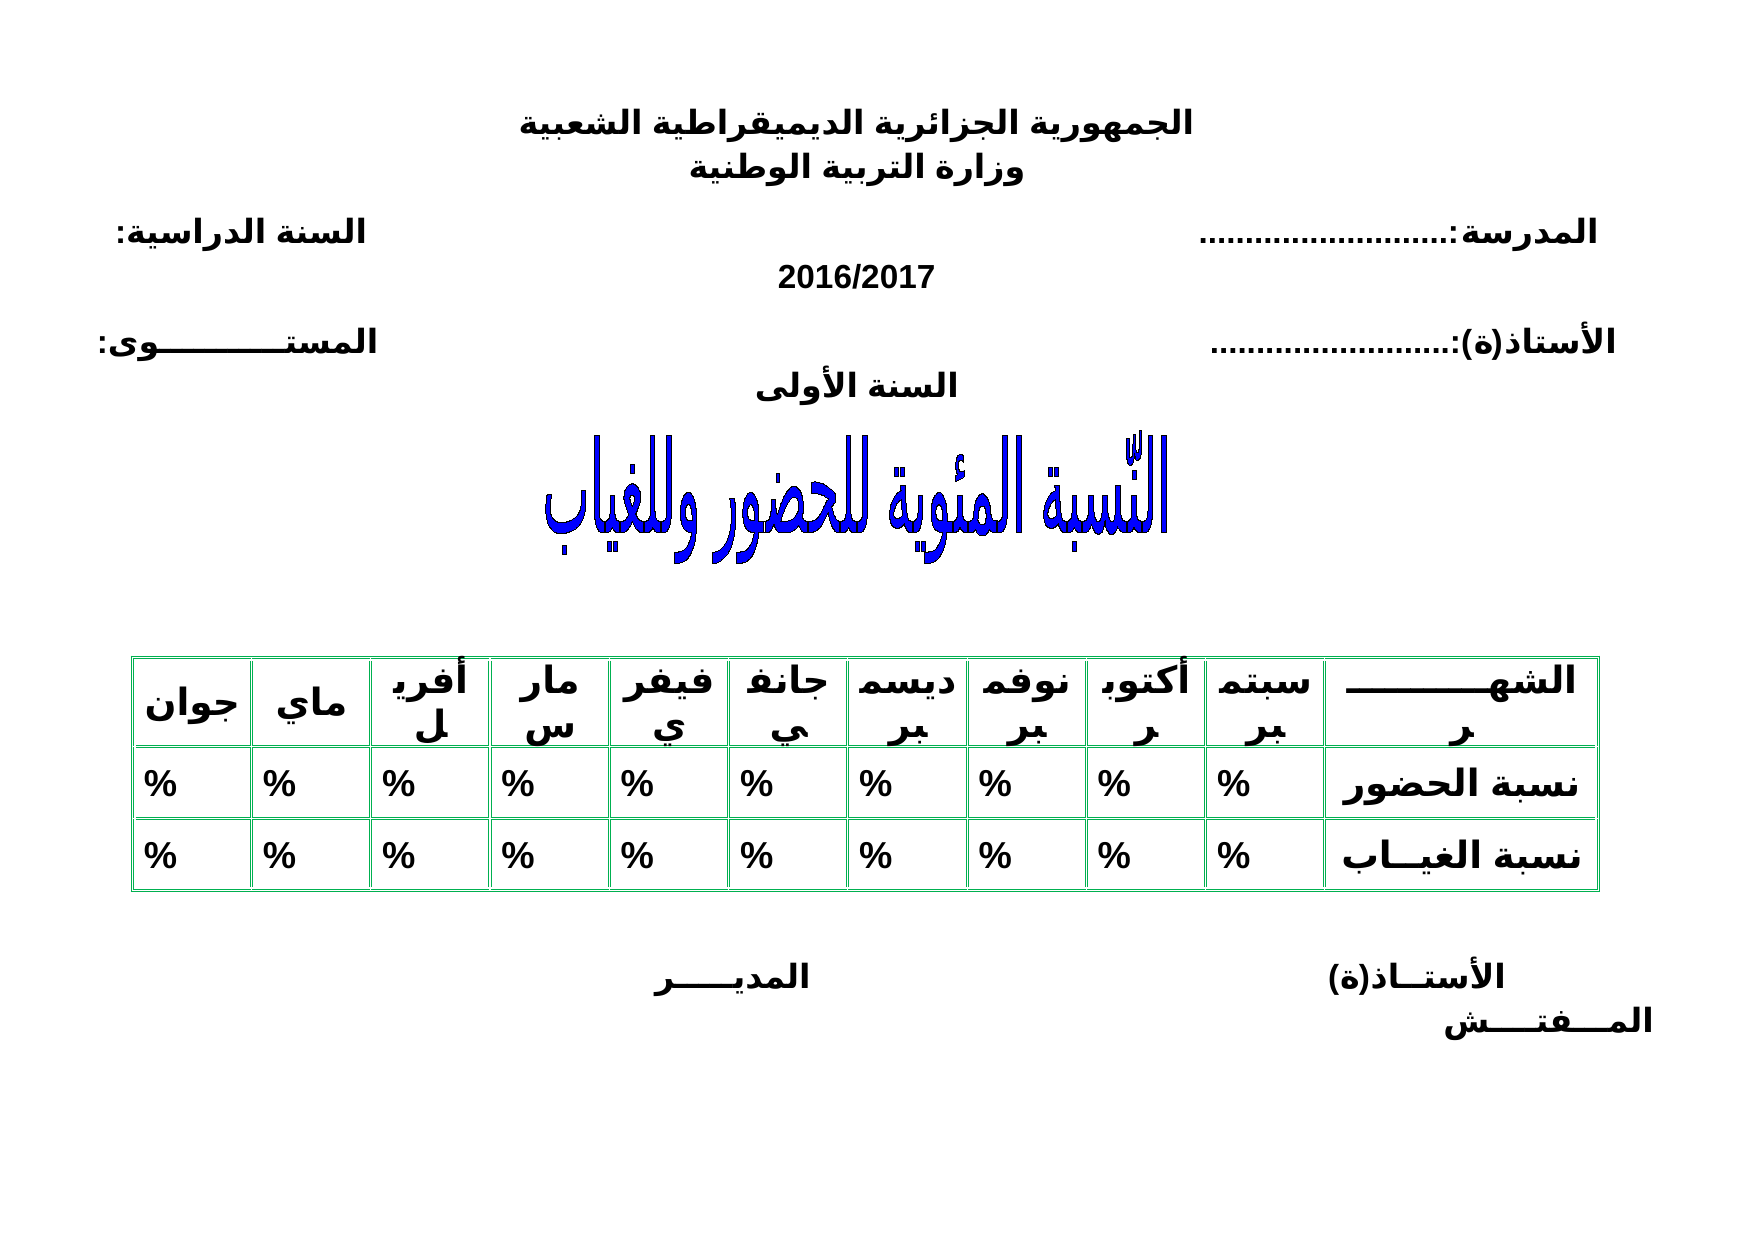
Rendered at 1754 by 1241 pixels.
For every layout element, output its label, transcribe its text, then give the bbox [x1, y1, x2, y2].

table_cell % [967, 820, 1086, 889]
table_cell % [1088, 748, 1204, 817]
table_cell % [251, 817, 371, 889]
table_cell % [492, 748, 608, 817]
table_cell نسبة الغيــاب [1325, 817, 1597, 889]
table_header نوفمبر [967, 659, 1086, 745]
table_header فيفري [609, 659, 728, 745]
text الجمهورية الجزائرية الديميقراطية الشعبية [59, 103, 1654, 142]
table_header أفريل [371, 657, 490, 745]
table_cell % [490, 820, 609, 889]
table_header ماي [251, 657, 371, 745]
table_cell % [371, 817, 490, 889]
table_cell % [849, 748, 966, 817]
text الأستاذ(ة):.......................... المستـــــــــــوى: السنة الأولى [59, 322, 1654, 404]
text وزارة التربية الوطنية [59, 148, 1654, 186]
table_header أكتوبر [1086, 657, 1206, 745]
table_cell % [132, 745, 251, 817]
table_cell % [1207, 748, 1323, 817]
table_cell % [1206, 817, 1325, 889]
text الأستــاذ(ة) المديـــــر المـــفتــــش [59, 957, 1654, 1039]
table_header الشهـــــــــــر [1325, 659, 1597, 745]
table_cell % [253, 748, 369, 817]
text المدرسة:........................... السنة الدراسية: 2016/2017 [59, 213, 1654, 295]
table_cell % [969, 748, 1085, 817]
table_cell % [372, 748, 488, 817]
table_cell % [134, 817, 251, 889]
table_header سبتمبر [1206, 657, 1325, 745]
table_cell % [611, 748, 727, 817]
table_header جانفي [729, 657, 848, 745]
table_header جوان [134, 659, 251, 745]
table_header ديسمبر [848, 659, 967, 745]
table_cell % [848, 820, 967, 889]
table_cell نسبة الحضور [1325, 745, 1598, 817]
table_cell % [730, 748, 846, 817]
table_cell % [1086, 817, 1206, 889]
table_cell % [729, 817, 848, 889]
table_cell % [609, 820, 728, 889]
table_header مارس [490, 659, 609, 745]
